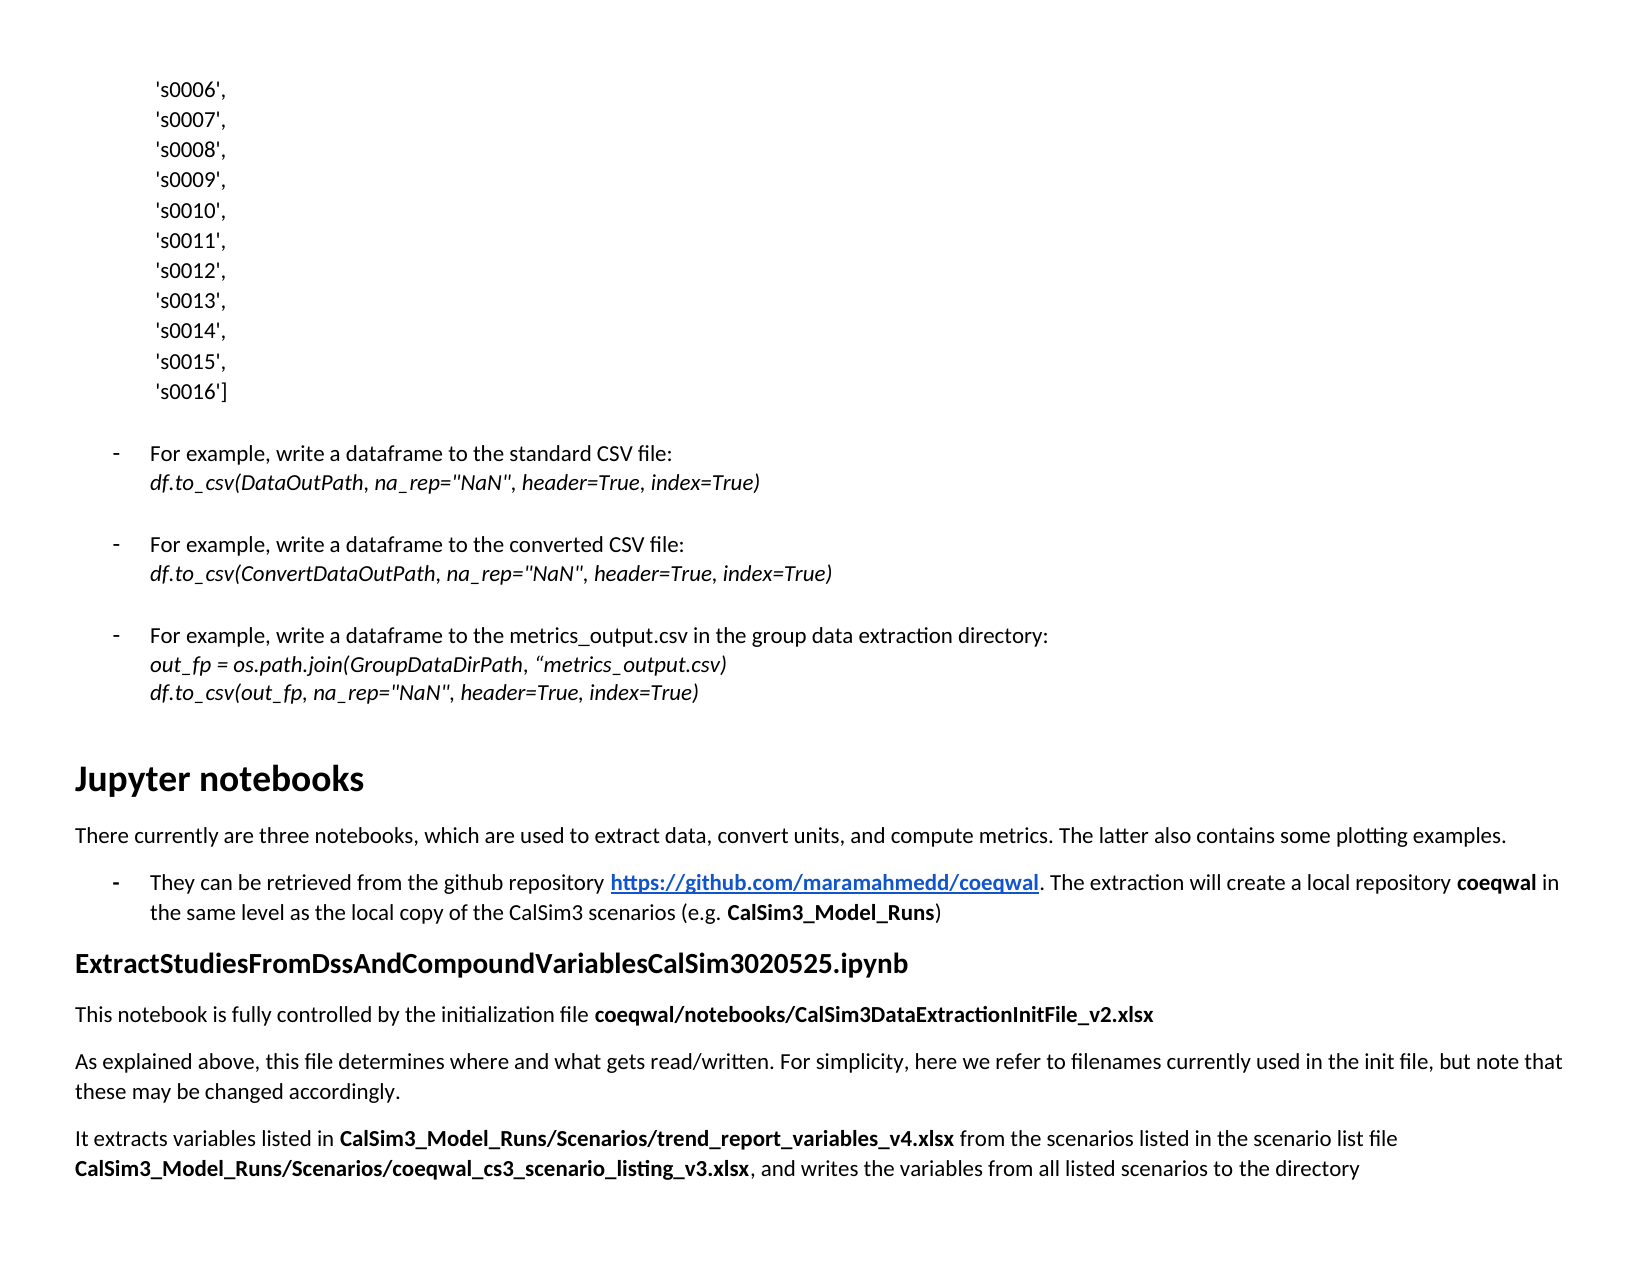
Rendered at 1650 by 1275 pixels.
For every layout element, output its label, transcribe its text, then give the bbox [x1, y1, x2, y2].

list They can be retrieved from the github repository https://github.com/maramahmedd/coeqwal. The extraction will create a local repository coeqwal in the same level as the local copy of the CalSim3 scenarios (e.g. CalSim3_Model_Runs) [112, 868, 1575, 926]
list 's0010', [150, 196, 1575, 224]
list df.to_csv(ConvertDataOutPath, na_rep="NaN", header=True, index=True) [150, 559, 1575, 587]
list df.to_csv(DataOutPath, na_rep="NaN", header=True, index=True) [150, 468, 1575, 496]
list For example, write a dataframe to the metrics_output.csv in the group data extraction directory: [112, 619, 1575, 650]
list 's0011', [150, 226, 1575, 254]
list df.to_csv(out_fp, na_rep="NaN", header=True, index=True) [150, 678, 1575, 706]
text ExtractStudiesFromDssAndCompoundVariablesCalSim3020525.ipynb [75, 945, 1575, 981]
list 's0015', [150, 347, 1575, 375]
text This notebook is fully controlled by the initialization file coeqwal/notebooks/CalSim3DataExtractionInitFile_v2.xlsx [75, 1000, 1575, 1028]
list 's0007', [150, 105, 1575, 133]
list 's0014', [150, 317, 1575, 345]
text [75, 1124, 1575, 1182]
list 's0008', [150, 135, 1575, 163]
list 's0012', [150, 256, 1575, 284]
text There currently are three notebooks, which are used to extract data, convert units, and compute metrics. The latter also contains some plotting examples. [75, 821, 1575, 849]
list For example, write a dataframe to the standard CSV file: [112, 437, 1575, 468]
list 's0016'] [150, 377, 1575, 405]
list 's0009', [150, 166, 1575, 194]
list 's0006', [150, 75, 1575, 103]
text Jupyter notebooks [75, 755, 1575, 801]
text As explained above, this file determines where and what gets read/written. For simplicity, here we refer to filenames currently used in the init file, but note that these may be changed accordingly. [75, 1047, 1575, 1105]
list 's0013', [150, 286, 1575, 314]
list out_fp = os.path.join(GroupDataDirPath, “metrics_output.csv) [150, 650, 1575, 678]
list For example, write a dataframe to the converted CSV file: [112, 528, 1575, 559]
